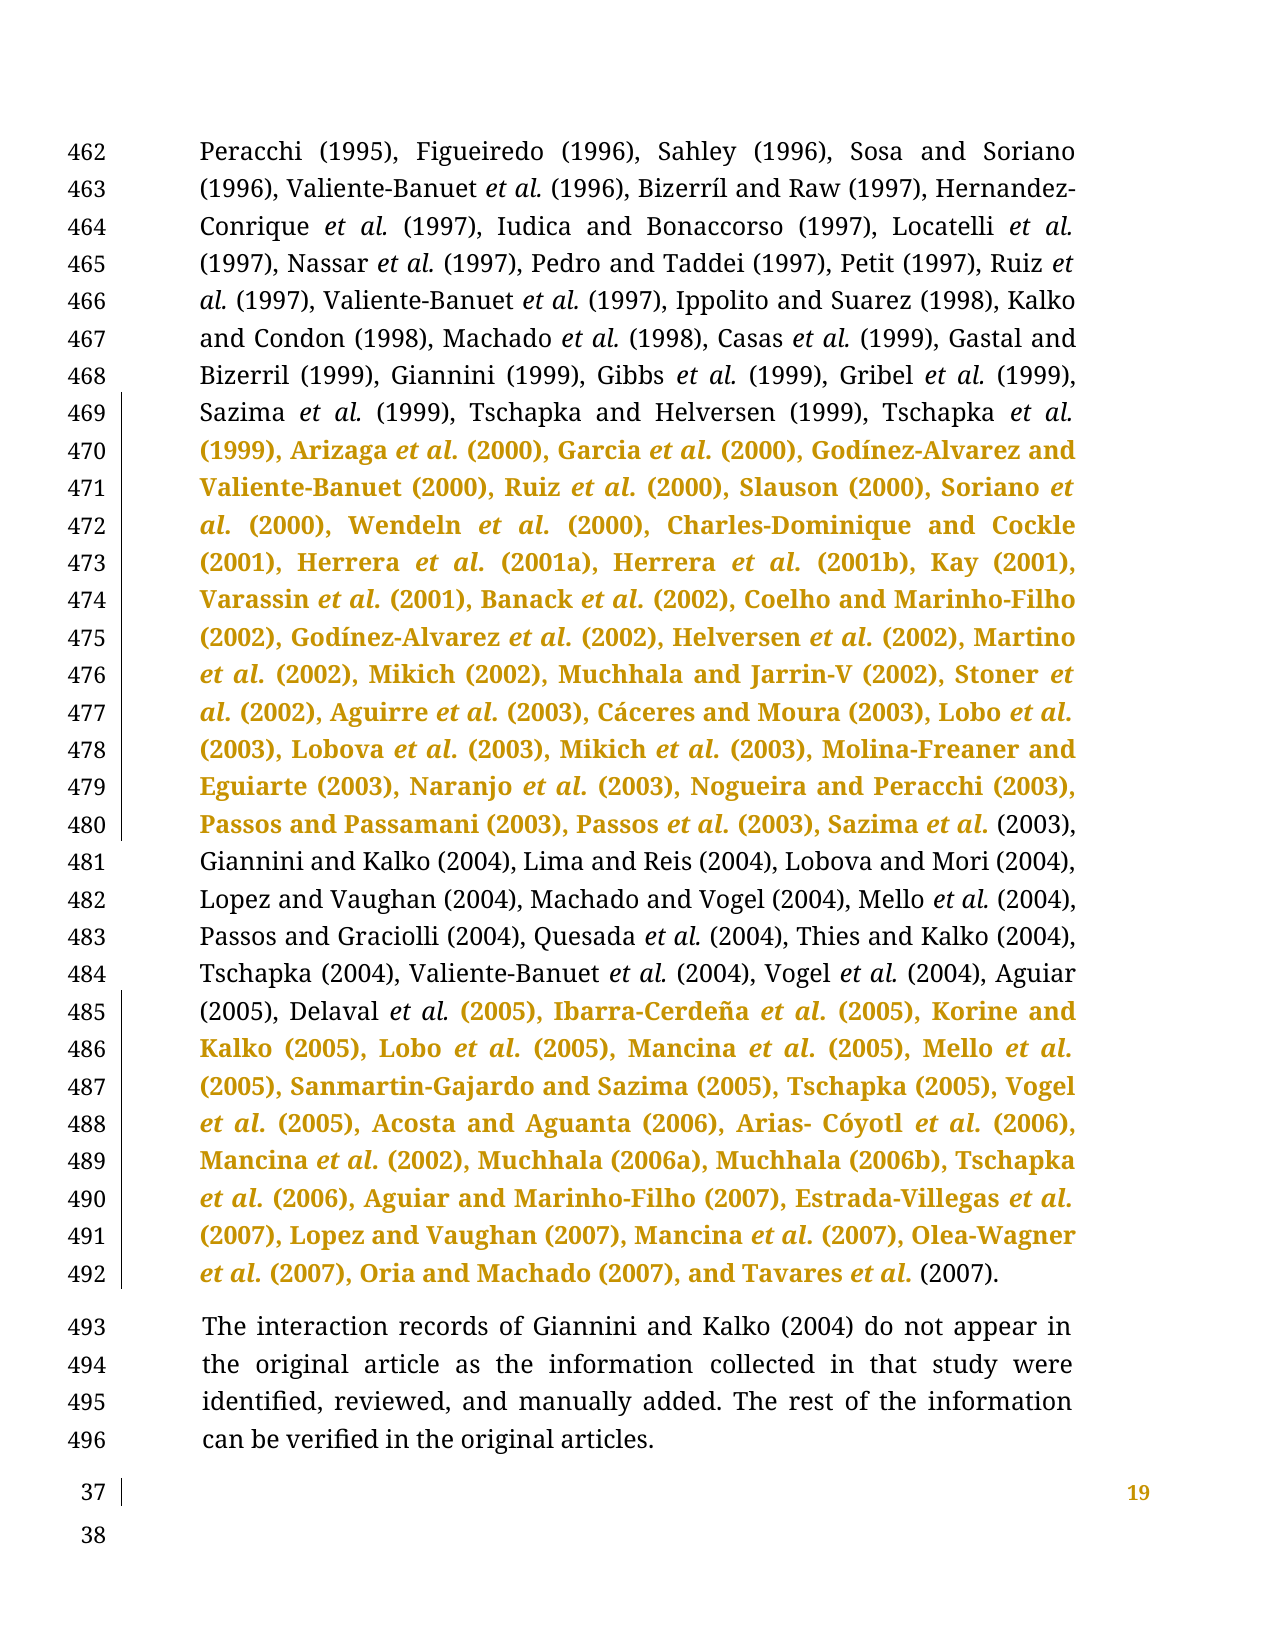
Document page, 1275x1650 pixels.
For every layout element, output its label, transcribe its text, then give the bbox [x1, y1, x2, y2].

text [199, 133, 1076, 1289]
text The interaction records of Giannini and Kalko (2004) do not appear in the original article as the information collected in that study were identified, reviewed, and manually added. The rest of the information can be verified in the original articles. [202, 1309, 1073, 1455]
